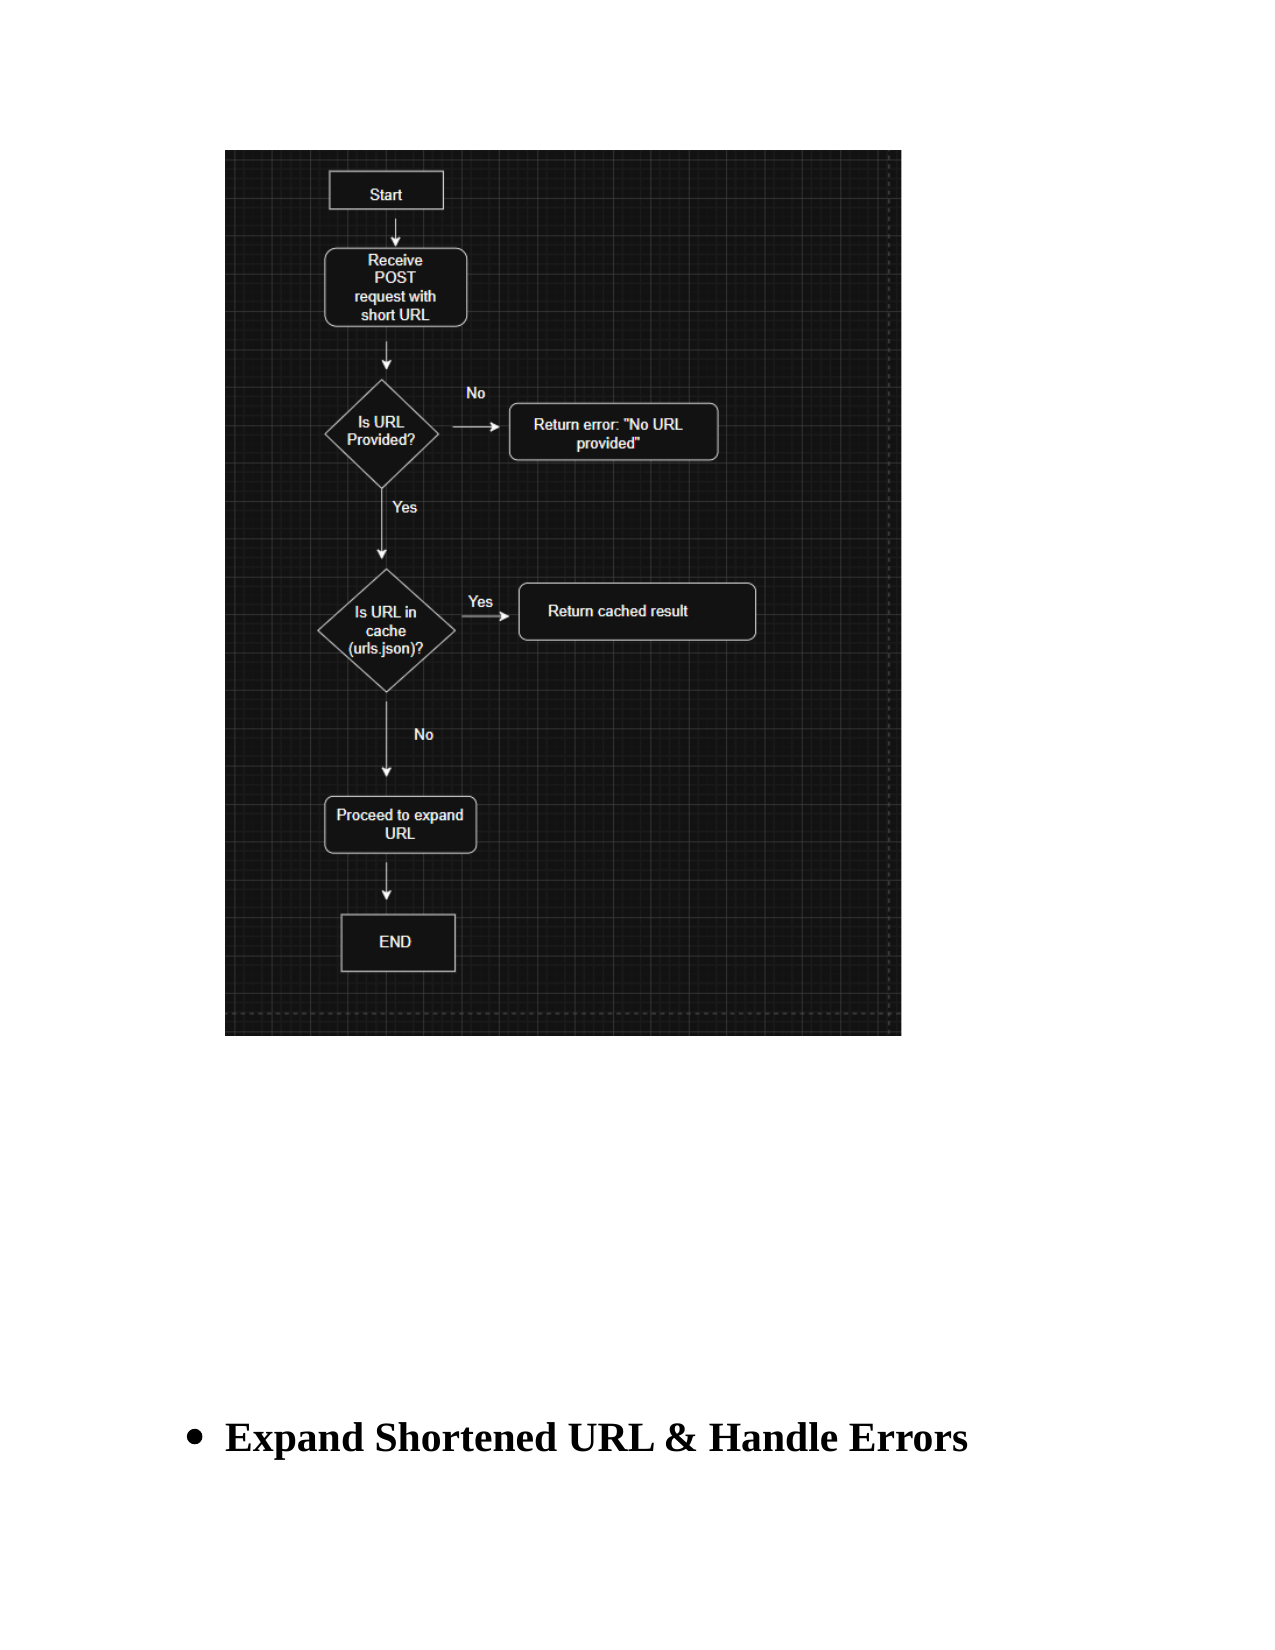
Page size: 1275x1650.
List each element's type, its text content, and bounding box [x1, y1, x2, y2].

picture [225, 150, 902, 1036]
list Expand Shortened URL & Handle Errors [187, 1412, 1125, 1460]
